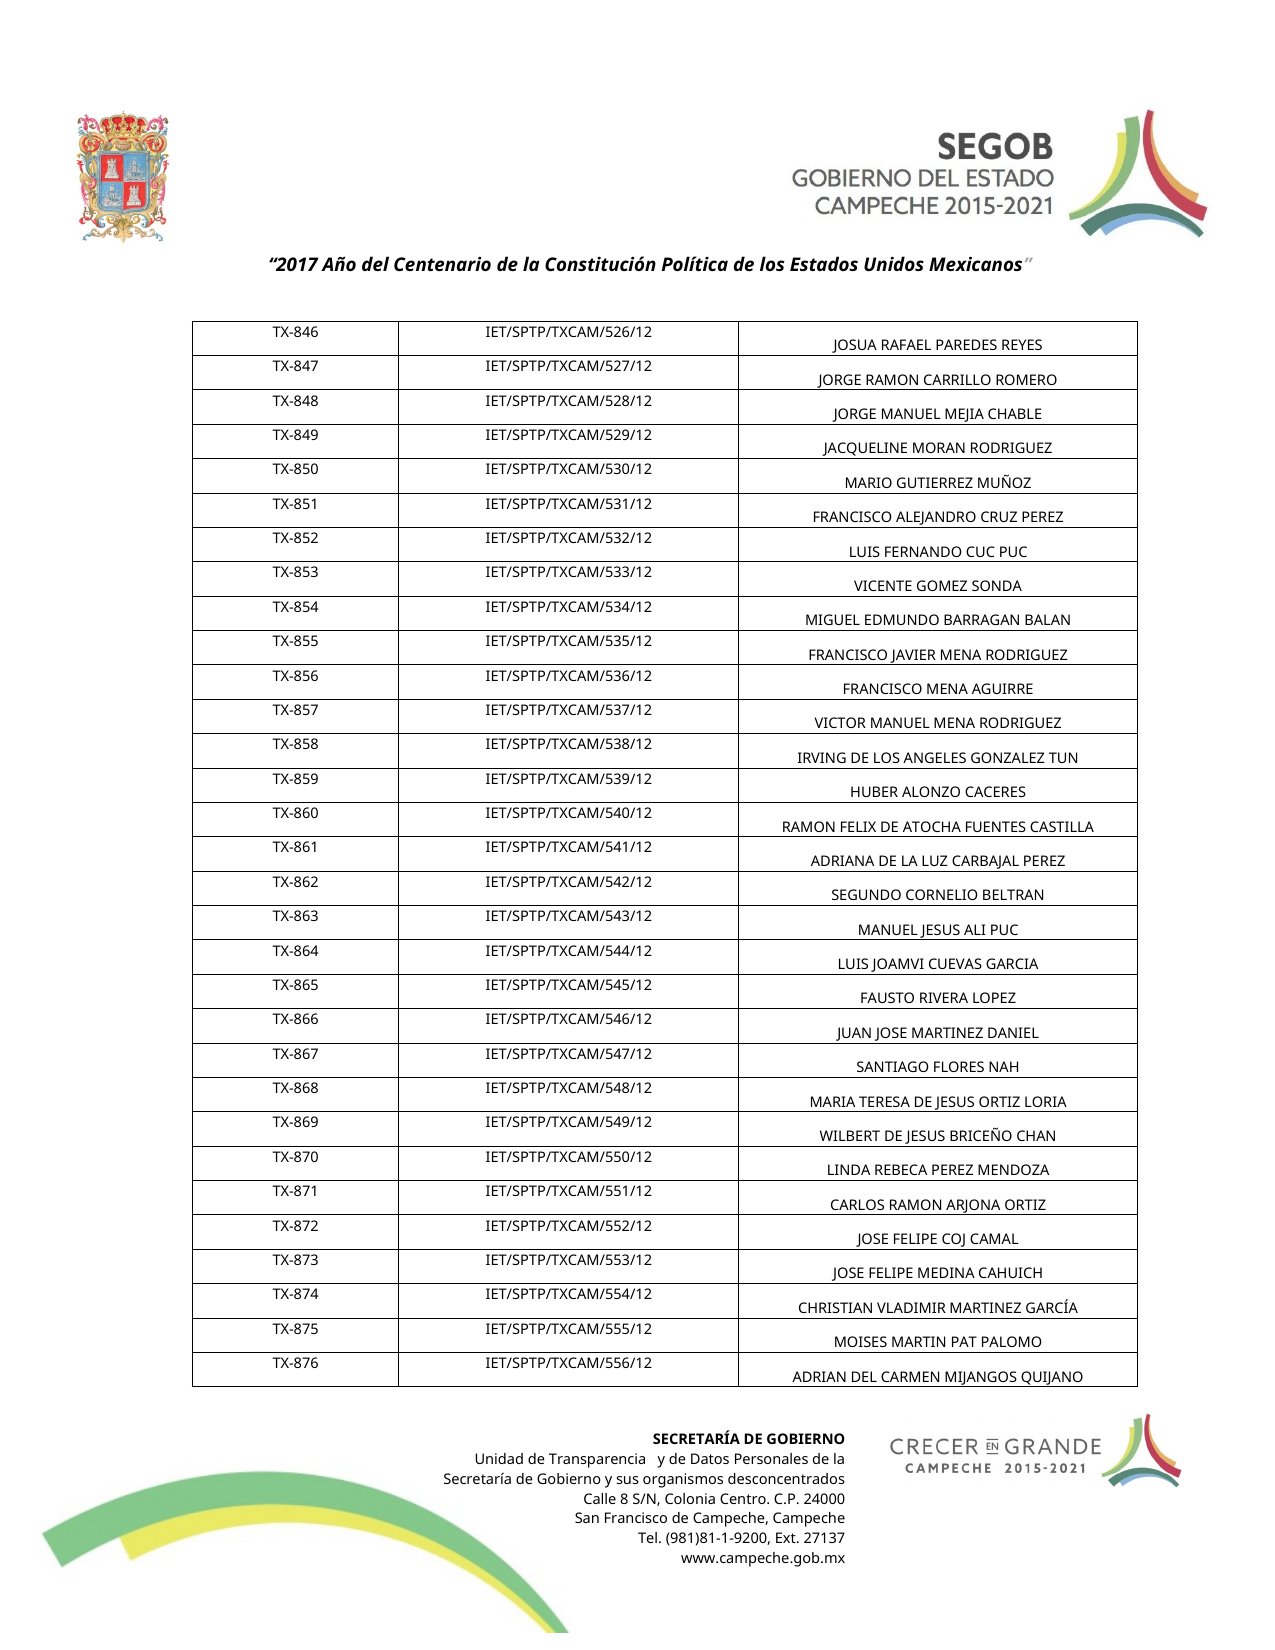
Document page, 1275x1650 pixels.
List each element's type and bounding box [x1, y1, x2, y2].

picture [885, 1409, 1182, 1488]
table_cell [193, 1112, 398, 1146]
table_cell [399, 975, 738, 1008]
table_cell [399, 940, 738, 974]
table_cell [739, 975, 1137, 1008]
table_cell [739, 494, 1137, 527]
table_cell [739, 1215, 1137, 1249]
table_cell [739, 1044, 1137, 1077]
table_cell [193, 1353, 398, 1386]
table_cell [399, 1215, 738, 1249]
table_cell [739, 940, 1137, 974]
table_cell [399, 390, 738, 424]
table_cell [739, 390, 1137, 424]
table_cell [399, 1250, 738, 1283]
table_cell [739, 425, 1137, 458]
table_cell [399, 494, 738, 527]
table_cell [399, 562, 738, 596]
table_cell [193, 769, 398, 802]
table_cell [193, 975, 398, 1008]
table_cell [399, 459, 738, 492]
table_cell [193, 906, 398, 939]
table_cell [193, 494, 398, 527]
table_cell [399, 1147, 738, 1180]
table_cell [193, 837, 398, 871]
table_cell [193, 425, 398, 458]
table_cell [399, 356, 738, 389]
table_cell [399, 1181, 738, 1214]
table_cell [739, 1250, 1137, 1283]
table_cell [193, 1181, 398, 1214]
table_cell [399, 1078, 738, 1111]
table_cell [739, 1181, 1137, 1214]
picture [786, 103, 1215, 246]
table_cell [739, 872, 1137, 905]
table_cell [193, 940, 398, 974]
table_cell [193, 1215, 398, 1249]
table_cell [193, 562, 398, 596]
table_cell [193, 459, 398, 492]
picture [39, 1461, 571, 1633]
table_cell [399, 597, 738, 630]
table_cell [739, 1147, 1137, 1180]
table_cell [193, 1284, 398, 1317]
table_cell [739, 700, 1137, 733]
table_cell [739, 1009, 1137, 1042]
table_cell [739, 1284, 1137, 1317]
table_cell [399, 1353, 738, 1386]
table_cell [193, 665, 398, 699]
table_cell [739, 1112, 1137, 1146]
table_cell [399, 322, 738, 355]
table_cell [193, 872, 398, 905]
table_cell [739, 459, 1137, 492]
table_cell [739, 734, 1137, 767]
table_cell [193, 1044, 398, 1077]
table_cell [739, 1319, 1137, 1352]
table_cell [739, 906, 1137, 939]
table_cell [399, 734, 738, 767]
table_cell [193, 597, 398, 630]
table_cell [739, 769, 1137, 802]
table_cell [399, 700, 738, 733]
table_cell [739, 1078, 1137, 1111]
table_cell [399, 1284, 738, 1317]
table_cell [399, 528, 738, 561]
picture [70, 103, 180, 251]
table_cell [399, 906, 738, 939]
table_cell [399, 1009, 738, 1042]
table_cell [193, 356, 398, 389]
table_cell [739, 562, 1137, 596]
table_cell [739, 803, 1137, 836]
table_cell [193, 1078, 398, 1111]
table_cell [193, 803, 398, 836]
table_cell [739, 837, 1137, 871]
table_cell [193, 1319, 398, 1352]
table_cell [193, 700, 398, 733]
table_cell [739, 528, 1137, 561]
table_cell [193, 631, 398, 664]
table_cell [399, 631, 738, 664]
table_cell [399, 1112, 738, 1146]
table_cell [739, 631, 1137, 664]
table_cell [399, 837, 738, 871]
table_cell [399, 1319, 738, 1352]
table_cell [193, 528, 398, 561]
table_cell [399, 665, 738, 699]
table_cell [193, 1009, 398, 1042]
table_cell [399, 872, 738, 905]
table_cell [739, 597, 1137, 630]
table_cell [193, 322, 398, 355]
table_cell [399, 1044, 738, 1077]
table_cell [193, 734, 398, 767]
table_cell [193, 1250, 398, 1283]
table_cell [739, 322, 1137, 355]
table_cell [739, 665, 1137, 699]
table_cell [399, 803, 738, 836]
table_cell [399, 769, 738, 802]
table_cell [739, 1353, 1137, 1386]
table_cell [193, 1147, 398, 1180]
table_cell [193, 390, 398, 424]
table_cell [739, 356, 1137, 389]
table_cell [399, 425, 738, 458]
